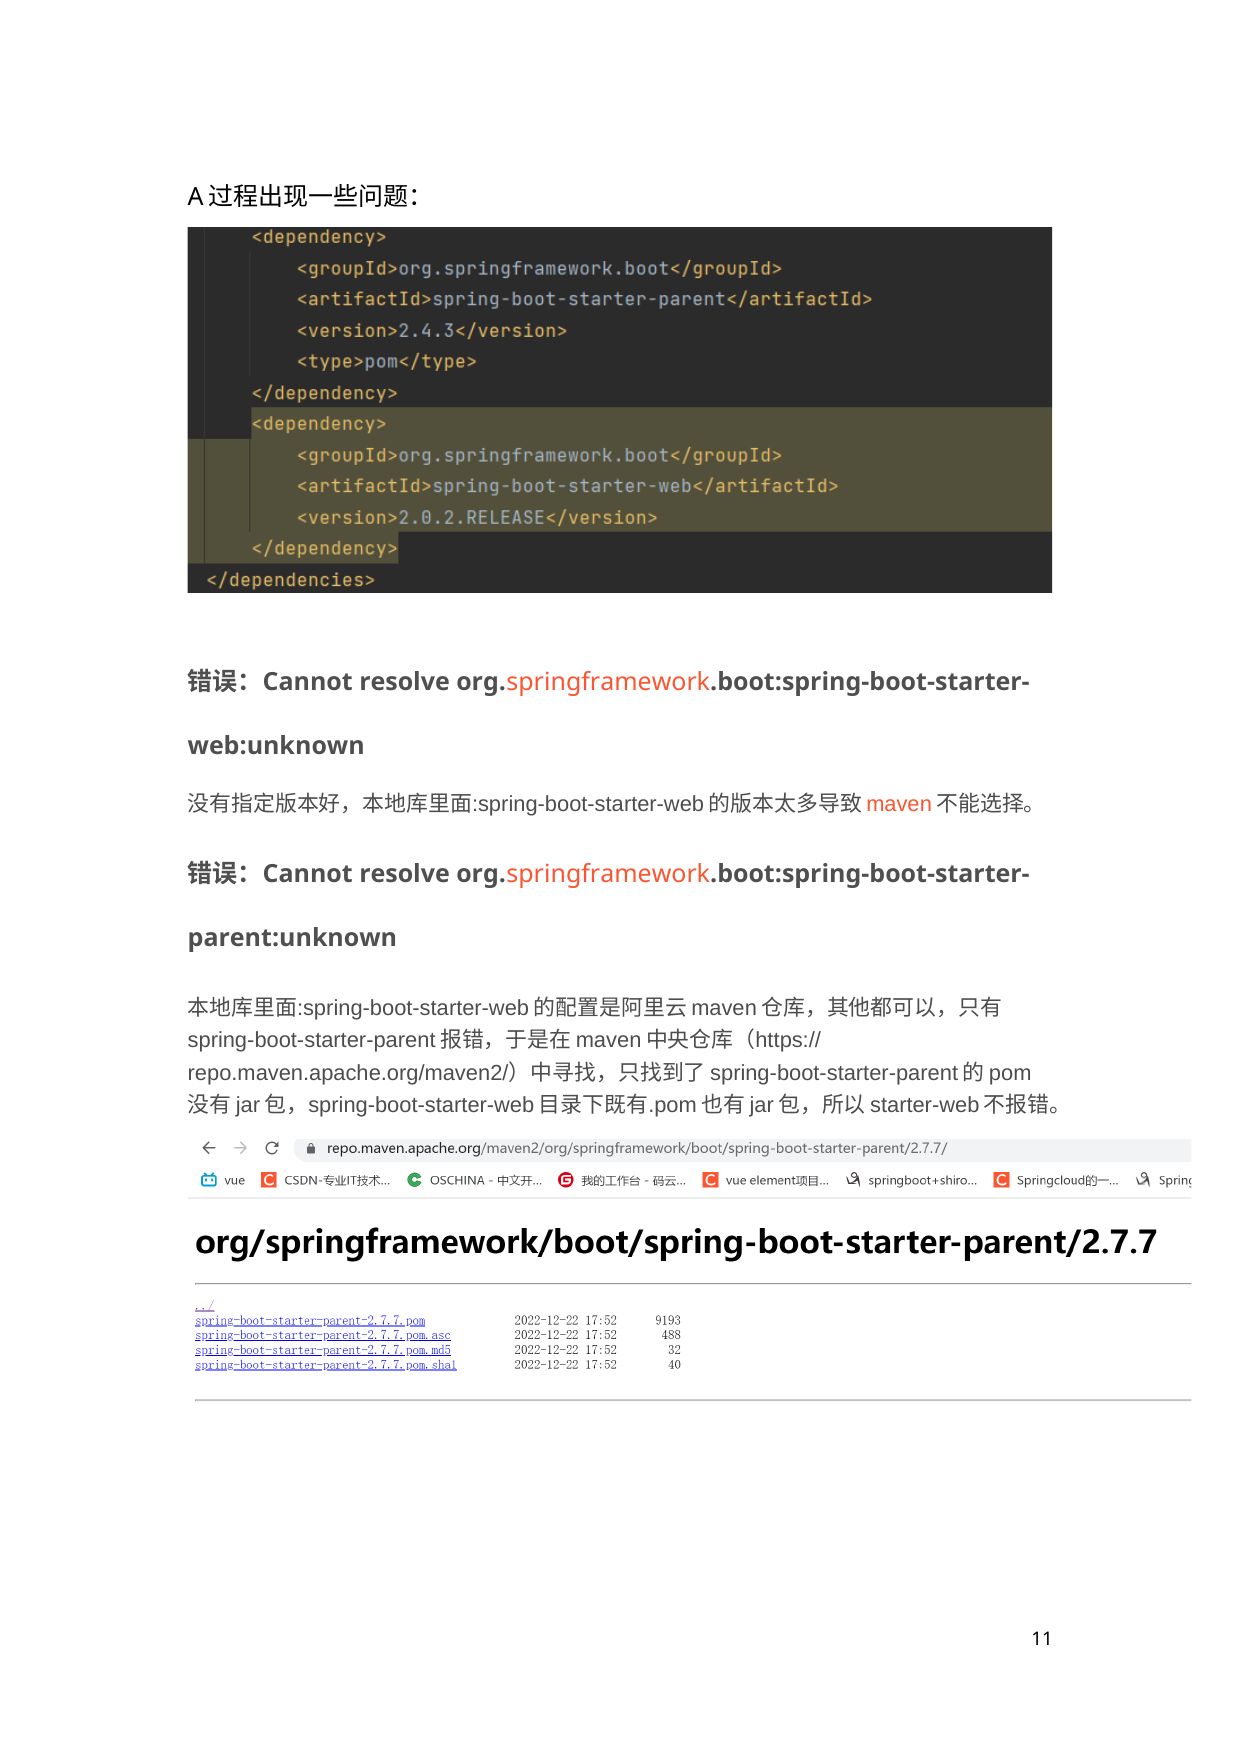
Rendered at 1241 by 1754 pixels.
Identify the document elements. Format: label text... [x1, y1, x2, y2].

picture [187, 227, 1053, 593]
list A过程出现一些问题： [187, 162, 1053, 227]
subtitle 错误：Cannot resolve org.springframework.boot:spring-boot-starter-web:unknown [187, 647, 1053, 777]
text 错误：Cannot resolve org.springframework.boot:spring-boot-starter-parent:unknown [187, 839, 1053, 969]
text 本地库里面:spring-boot-starter-web的配置是阿里云maven仓库，其他都可以，只有spring-boot-starter-parent报错，于是在maven中央仓库（https://repo.maven.apache.org/maven2/）中寻找，只找到了spring-boot-starter-parent的pom没有jar包，spring-boot-starter-web目录下既有.pom也有jar包，所以starter-web不报错。 [187, 989, 1053, 1119]
text 没有指定版本好，本地库里面:spring-boot-starter-web的版本太多导致maven不能选择。 [187, 787, 1053, 819]
picture [187, 1139, 1192, 1404]
